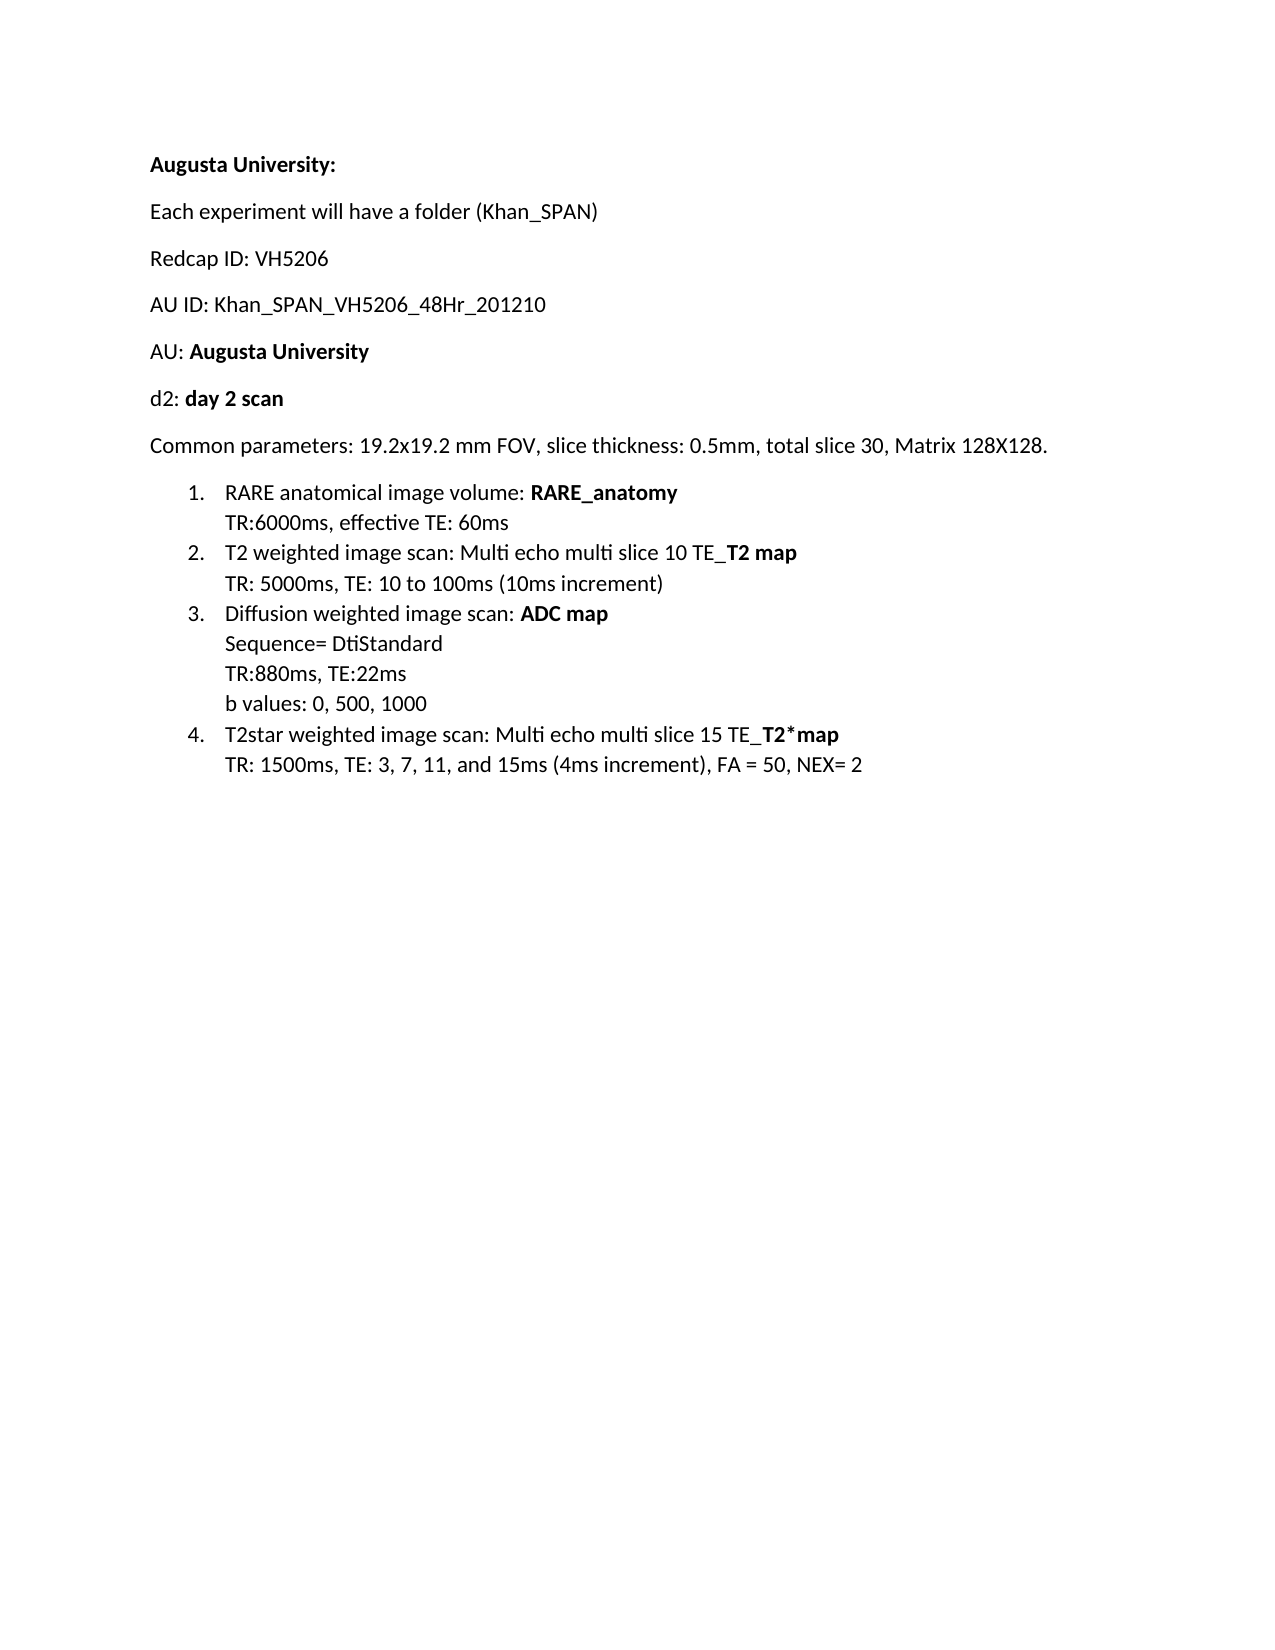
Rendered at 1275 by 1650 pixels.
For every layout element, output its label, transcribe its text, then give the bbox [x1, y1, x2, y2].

list TR:6000ms, effective TE: 60ms [225, 508, 1125, 536]
text Augusta University: [150, 150, 1125, 178]
text d2: day 2 scan [150, 384, 1125, 412]
list TR: 5000ms, TE: 10 to 100ms (10ms increment) [225, 569, 1125, 597]
list T2 weighted image scan: Multi echo multi slice 10 TE_T2 map [187, 538, 1125, 567]
list Diffusion weighted image scan: ADC map [187, 599, 1125, 627]
list T2star weighted image scan: Multi echo multi slice 15 TE_T2*map [187, 720, 1125, 748]
list TR:880ms, TE:22ms [225, 659, 1125, 687]
list Sequence= DtiStandard [225, 629, 1125, 657]
text AU ID: Khan_SPAN_VH5206_48Hr_201210 [150, 291, 1125, 319]
list b values: 0, 500, 1000 [225, 689, 1125, 718]
list RARE anatomical image volume: RARE_anatomy [187, 478, 1125, 506]
text Common parameters: 19.2x19.2 mm FOV, slice thickness: 0.5mm, total slice 30, Matrix 128X128. [150, 431, 1125, 459]
text Each experiment will have a folder (Khan_SPAN) [150, 197, 1125, 225]
text AU: Augusta University [150, 337, 1125, 366]
list TR: 1500ms, TE: 3, 7, 11, and 15ms (4ms increment), FA = 50, NEX= 2 [225, 750, 1125, 778]
text Redcap ID: VH5206 [150, 244, 1125, 272]
